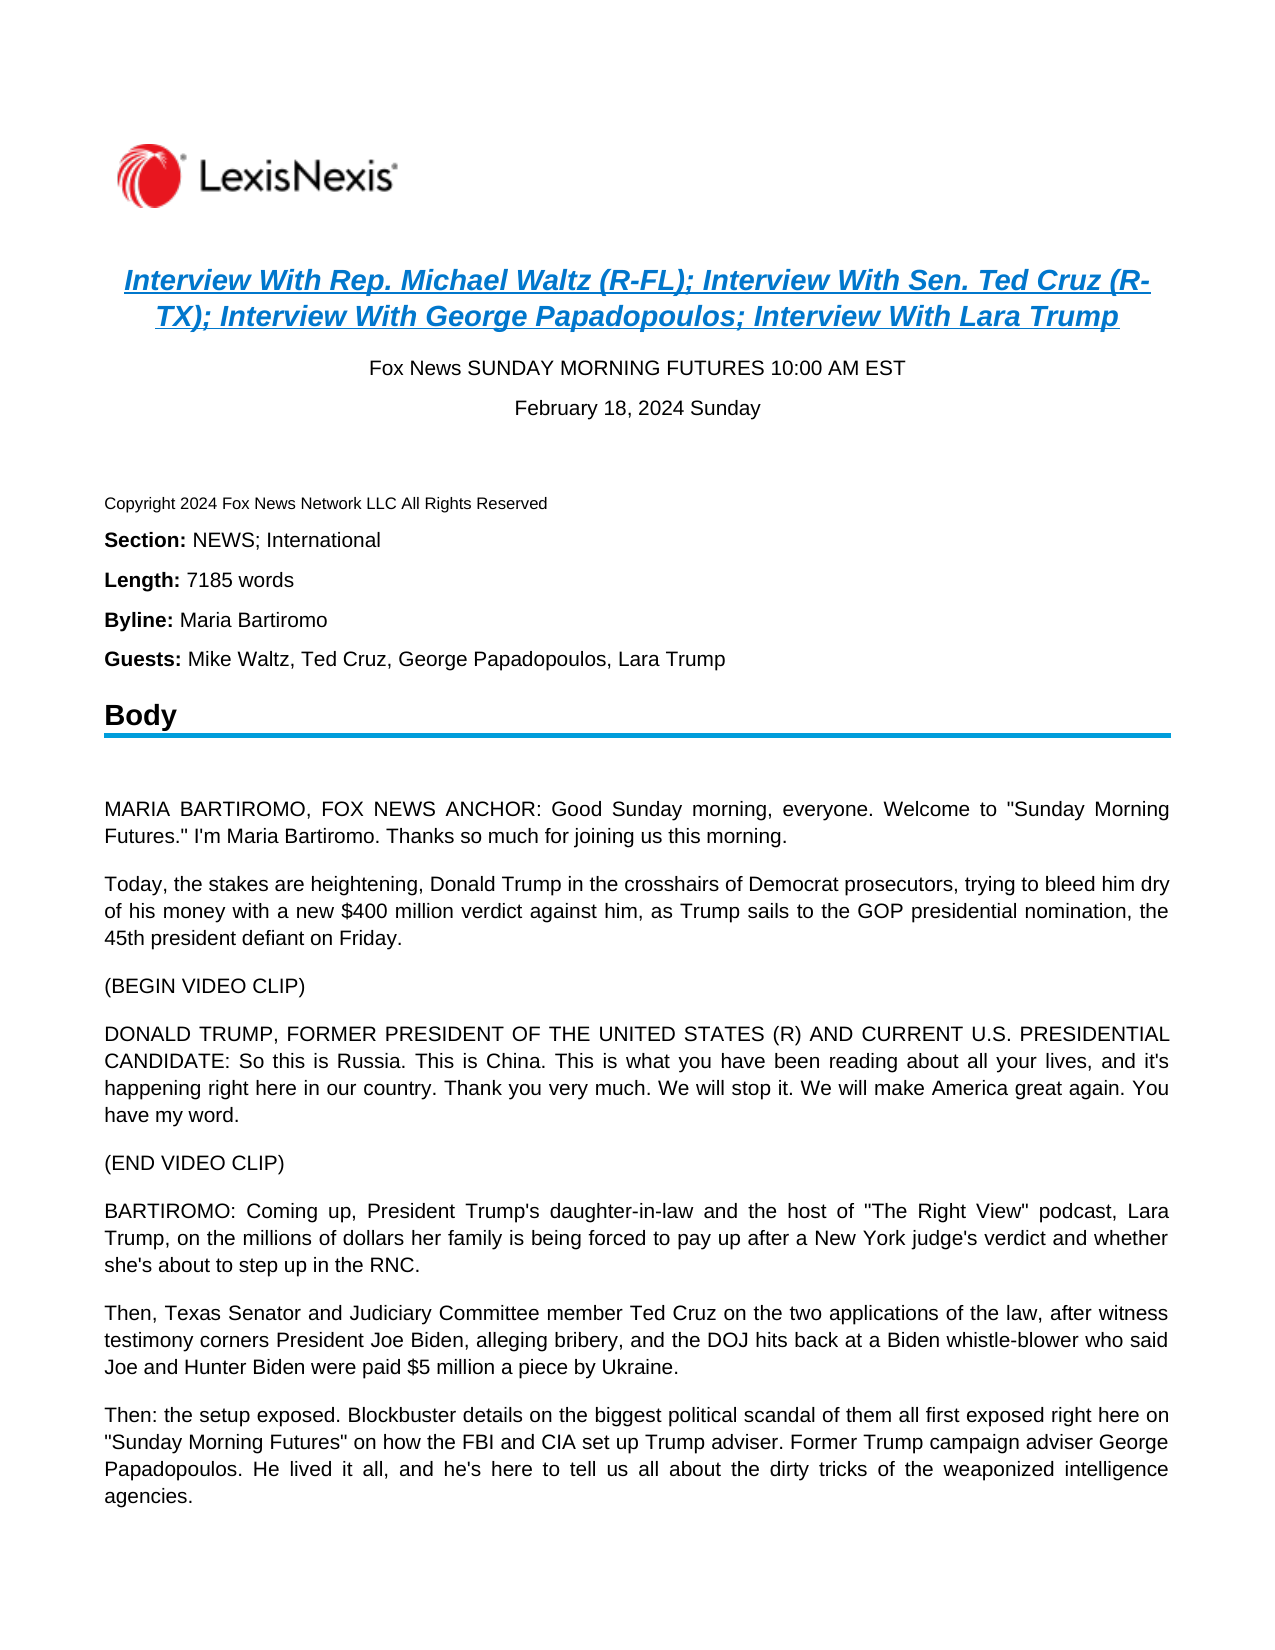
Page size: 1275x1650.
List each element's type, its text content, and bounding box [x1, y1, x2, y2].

text Then, Texas Senator and Judiciary Committee member Ted Cruz on the two applications of the law, after witness testimony corners President Joe Biden, alleging bribery, and the DOJ hits back at a Biden whistle-blower who said Joe and Hunter Biden were paid $5 million a piece by Ukraine. [104, 1298, 1171, 1379]
text Fox News SUNDAY MORNING FUTURES 10:00 AM EST [104, 353, 1171, 380]
text Length: 7185 words [104, 565, 1171, 592]
text Today, the stakes are heightening, Donald Trump in the crosshairs of Democrat prosecutors, trying to bleed him dry of his money with a new $400 million verdict against him, as Trump sails to the GOP presidential nomination, the 45th president defiant on Friday. [104, 868, 1171, 950]
text February 18, 2024 Sunday [104, 393, 1171, 420]
text Then: the setup exposed. Blockbuster details on the biggest political scandal of them all first exposed right here on "Sunday Morning Futures" on how the FBI and CIA set up Trump adviser. Former Trump campaign adviser George Papadopoulos. He lived it all, and he's here to tell us all about the dirty tricks of the weaponized intelligence agencies. [104, 1400, 1171, 1508]
text Copyright 2024 Fox News Network LLC All Rights Reserved [104, 461, 1171, 513]
subtitle Interview With Rep. Michael Waltz (R-FL); Interview With Sen. Ted Cruz (R-TX); Interview With George Papadopoulos; Interview With Lara Trump [104, 261, 1171, 332]
text Guests: Mike Waltz, Ted Cruz, George Papadopoulos, Lara Trump [104, 644, 1171, 671]
text Body [104, 696, 1171, 731]
text MARIA BARTIROMO, FOX NEWS ANCHOR: Good Sunday morning, everyone. Welcome to "Sunday Morning Futures." I'm Maria Bartiromo. Thanks so much for joining us this morning. [104, 793, 1171, 848]
text (BEGIN VIDEO CLIP) [104, 971, 1171, 998]
picture [104, 144, 412, 208]
text (END VIDEO CLIP) [104, 1148, 1171, 1175]
text BARTIROMO: Coming up, President Trump's daughter-in-law and the host of "The Right View" podcast, Lara Trump, on the millions of dollars her family is being forced to pay up after a New York judge's verdict and whether she's about to step up in the RNC. [104, 1196, 1171, 1277]
text DONALD TRUMP, FORMER PRESIDENT OF THE UNITED STATES (R) AND CURRENT U.S. PRESIDENTIAL CANDIDATE: So this is Russia. This is China. This is what you have been reading about all your lives, and it's happening right here in our country. Thank you very much. We will stop it. We will make America great again. You have my word. [104, 1018, 1171, 1127]
text Byline: Maria Bartiromo [104, 604, 1171, 631]
text Section: NEWS; International [104, 525, 1171, 552]
